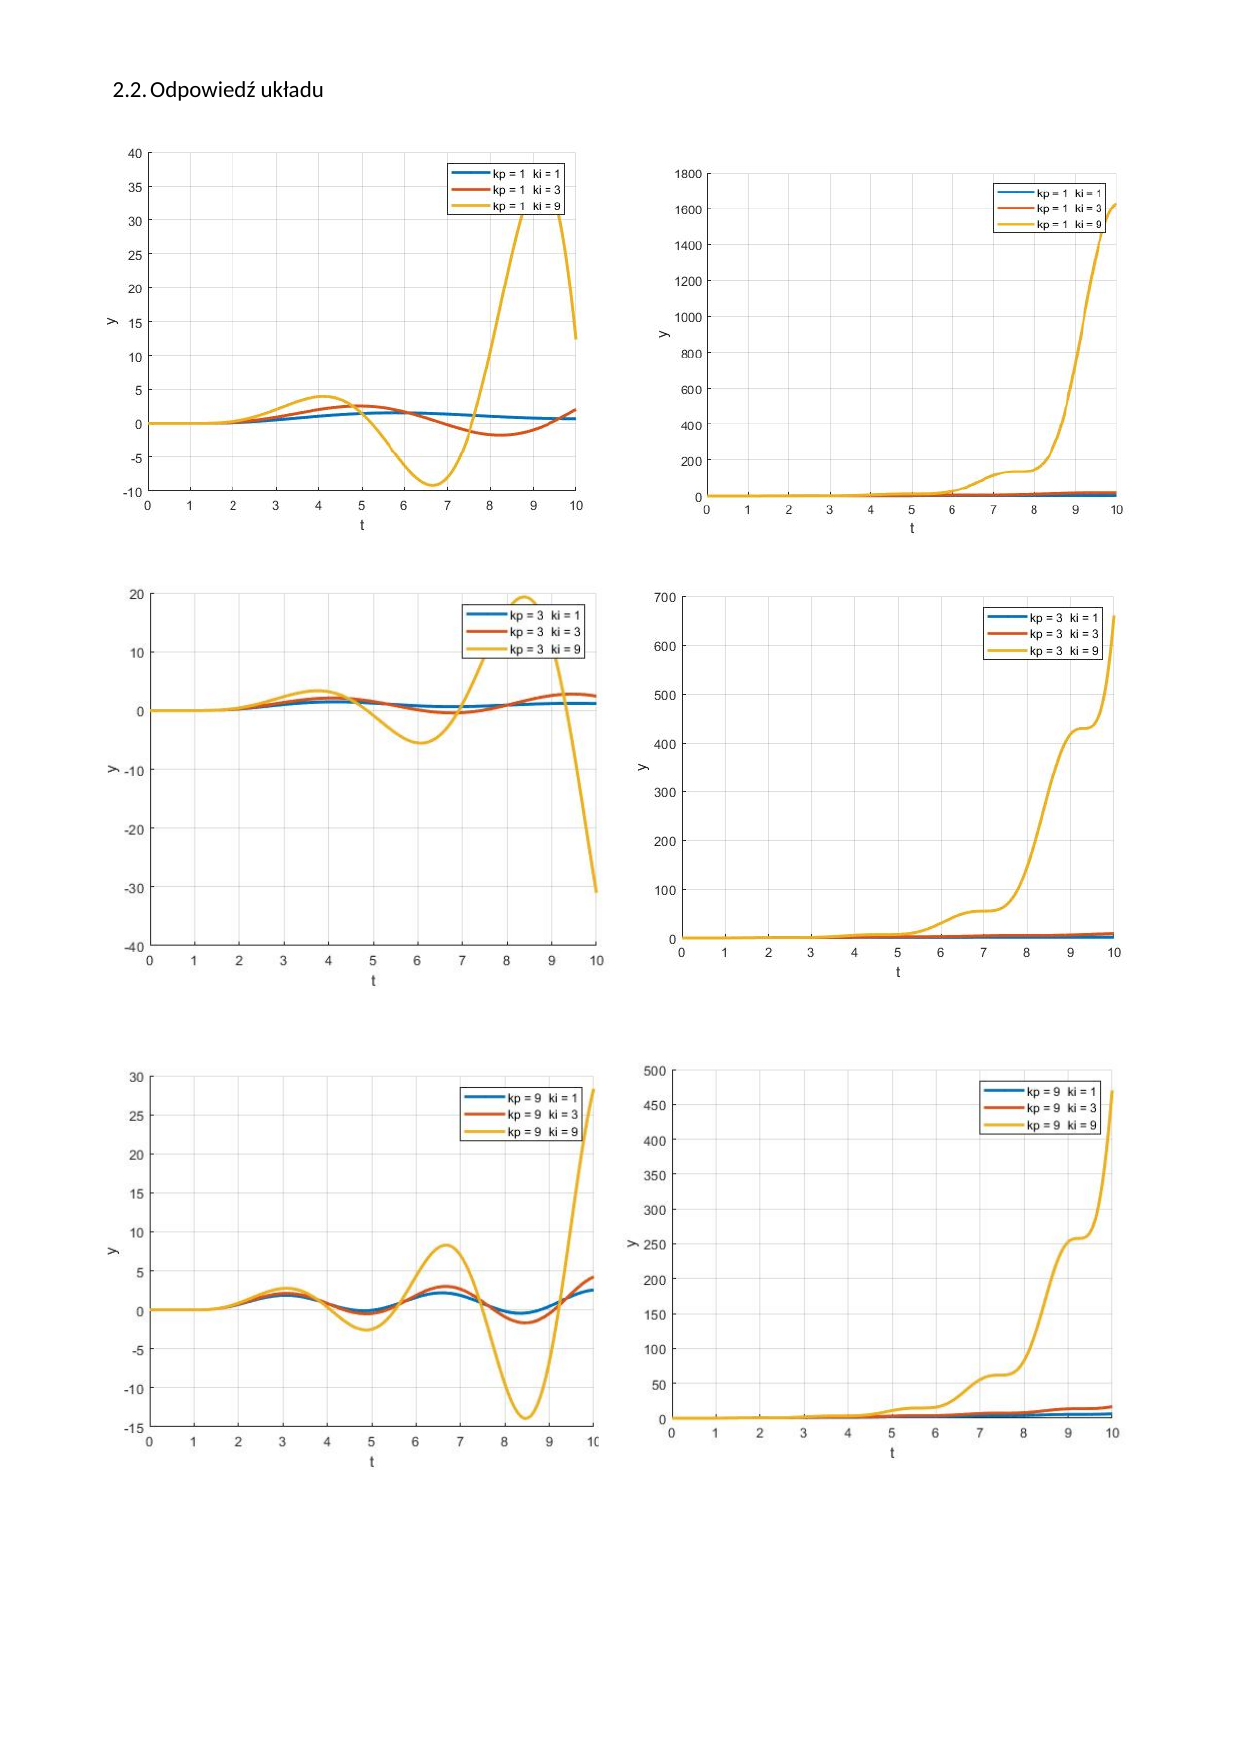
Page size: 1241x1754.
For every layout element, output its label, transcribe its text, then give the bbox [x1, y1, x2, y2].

picture [75, 121, 628, 536]
picture [638, 143, 1166, 539]
picture [75, 561, 1166, 993]
list Odpowiedź układu [112, 75, 1165, 103]
picture [75, 1039, 1166, 1474]
